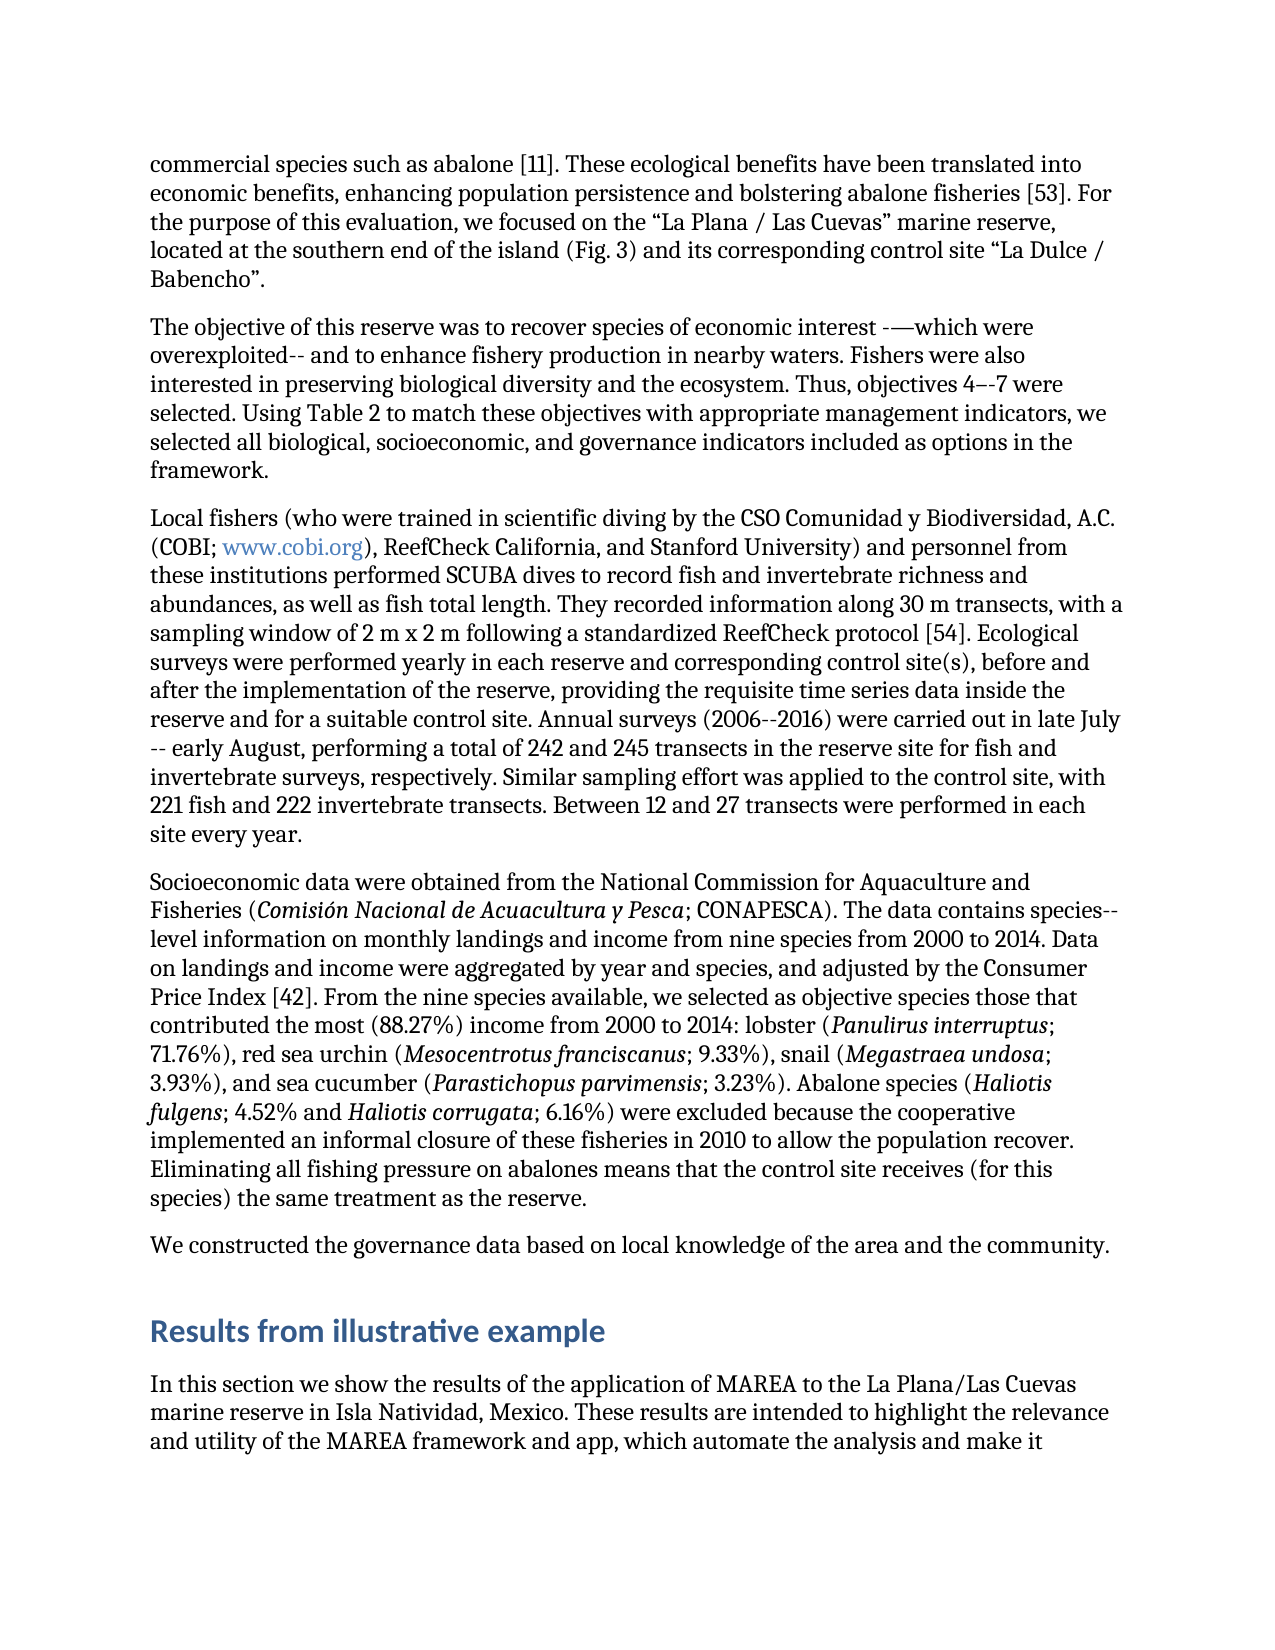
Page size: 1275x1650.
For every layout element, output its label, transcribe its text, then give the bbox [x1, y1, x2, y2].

text Local fishers (who were trained in scientific diving by the CSO Comunidad y Biodiversidad, A.C. (COBI; www.cobi.org), ReefCheck California, and Stanford University) and personnel from these institutions performed SCUBA dives to record fish and invertebrate richness and abundances, as well as fish total length. They recorded information along 30 m transects, with a sampling window of 2 m x 2 m following a standardized ReefCheck protocol [54]. Ecological surveys were performed yearly in each reserve and corresponding control site(s), before and after the implementation of the reserve, providing the requisite time series data inside the reserve and for a suitable control site. Annual surveys (2006--2016) were carried out in late July -- early August, performing a total of 242 and 245 transects in the reserve site for fish and invertebrate surveys, respectively. Similar sampling effort was applied to the control site, with 221 fish and 222 invertebrate transects. Between 12 and 27 transects were performed in each site every year. [150, 504, 1125, 849]
text We constructed the governance data based on local knowledge of the area and the community. [150, 1231, 1125, 1260]
text The objective of this reserve was to recover species of economic interest -—which were overexploited-- and to enhance fishery production in nearby waters. Fishers were also interested in preserving biological diversity and the ecosystem. Thus, objectives 4–-7 were selected. Using Table 2 to match these objectives with appropriate management indicators, we selected all biological, socioeconomic, and governance indicators included as options in the framework. [150, 312, 1125, 485]
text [150, 1369, 1125, 1456]
subtitle Results from illustrative example [150, 1310, 1125, 1351]
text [150, 150, 1125, 294]
text Socioeconomic data were obtained from the National Commission for Aquaculture and Fisheries (Comisión Nacional de Acuacultura y Pesca; CONAPESCA). The data contains species--level information on monthly landings and income from nine species from 2000 to 2014. Data on landings and income were aggregated by year and species, and adjusted by the Consumer Price Index [42]. From the nine species available, we selected as objective species those that contributed the most (88.27%) income from 2000 to 2014: lobster (Panulirus interruptus; 71.76%), red sea urchin (Mesocentrotus franciscanus; 9.33%), snail (Megastraea undosa; 3.93%), and sea cucumber (Parastichopus parvimensis; 3.23%). Abalone species (Haliotis fulgens; 4.52% and Haliotis corrugata; 6.16%) were excluded because the cooperative implemented an informal closure of these fisheries in 2010 to allow the population recover. Eliminating all fishing pressure on abalones means that the control site receives (for this species) the same treatment as the reserve. [150, 867, 1125, 1212]
